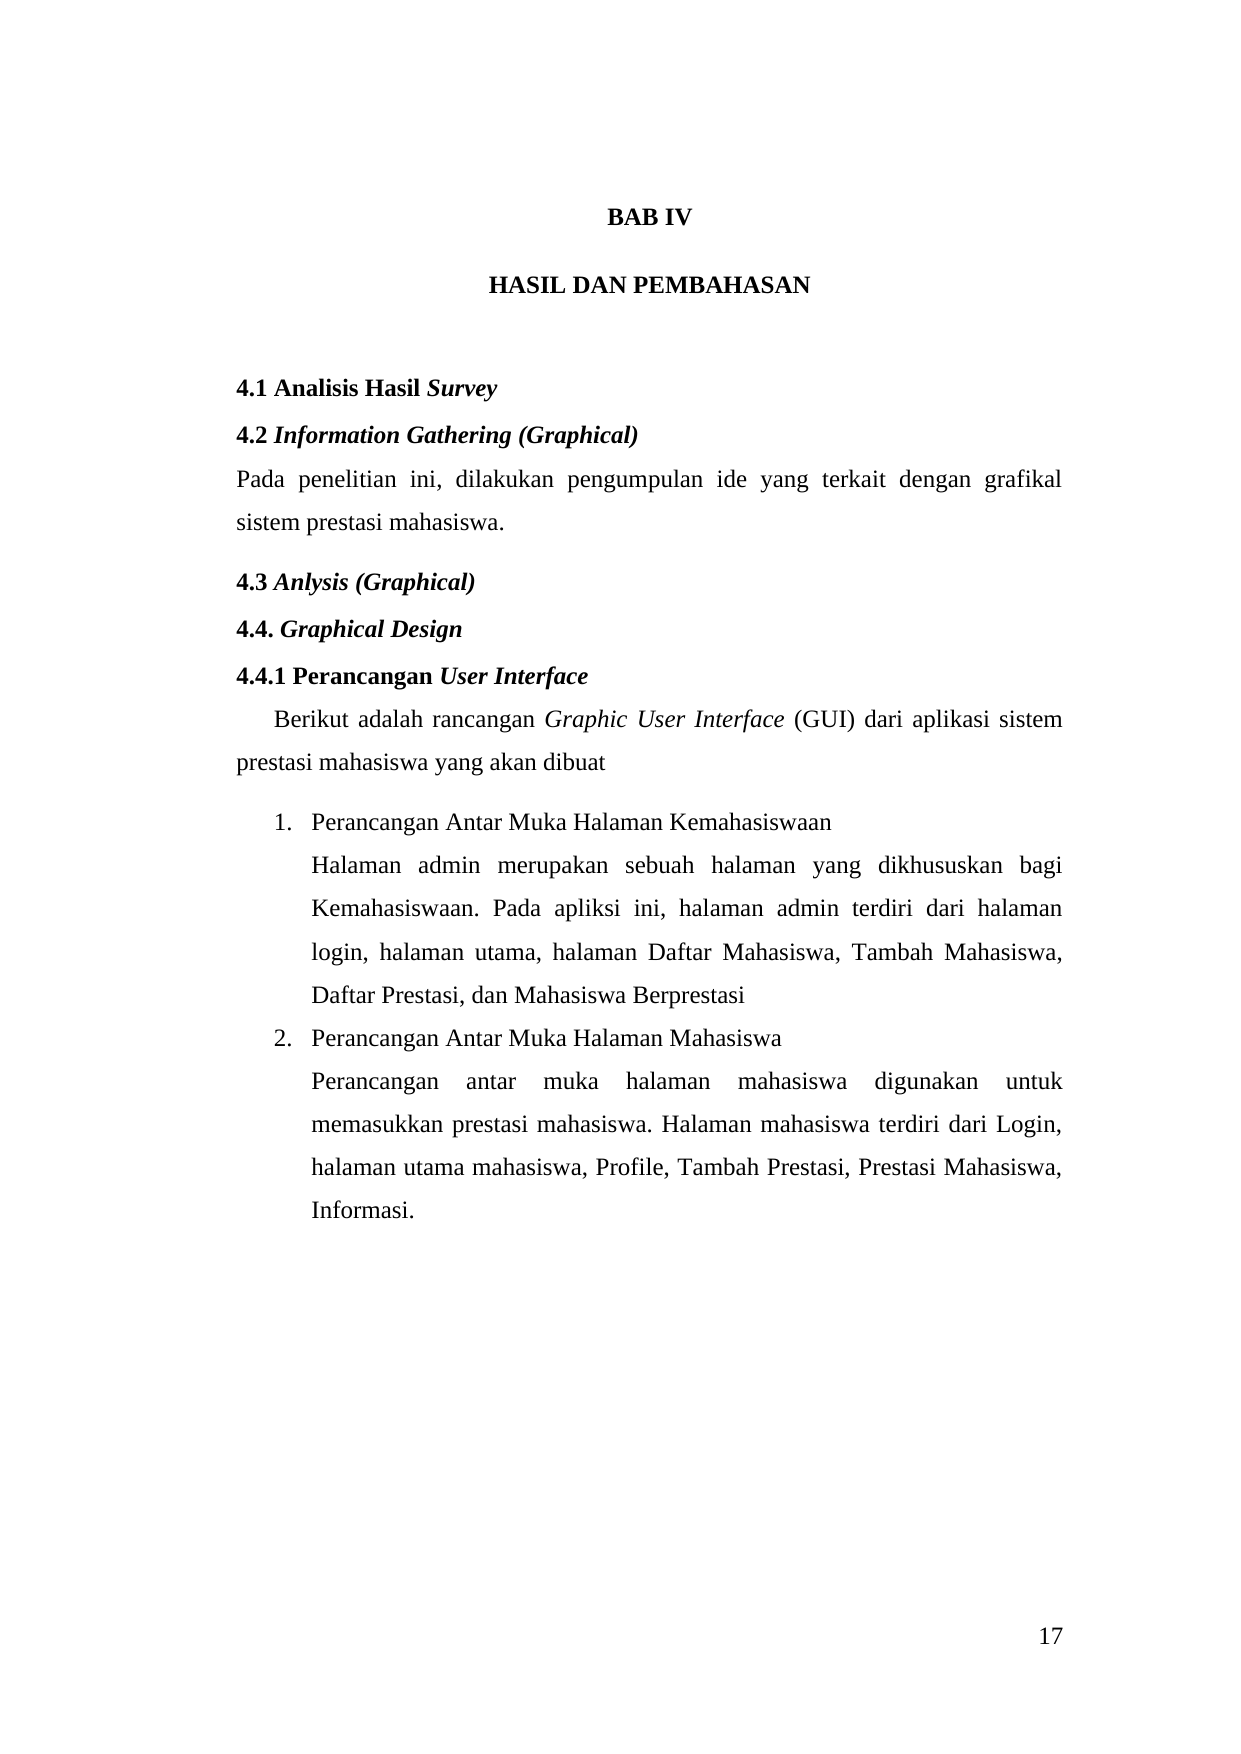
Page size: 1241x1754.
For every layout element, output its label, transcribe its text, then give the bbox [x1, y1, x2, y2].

subtitle HASIL DAN PEMBAHASAN [236, 270, 1063, 299]
list Perancangan Antar Muka Halaman Kemahasiswaan [274, 807, 1063, 836]
list Halaman admin merupakan sebuah halaman yang dikhususkan bagi Kemahasiswaan. Pada apliksi ini, halaman admin terdiri dari halaman login, halaman utama, halaman Daftar Mahasiswa, Tambah Mahasiswa, Daftar Prestasi, dan Mahasiswa Berprestasi [311, 850, 1063, 1008]
subtitle 4.4. Graphical Design [236, 614, 1063, 643]
subtitle 4.1 Analisis Hasil Survey [236, 373, 1063, 402]
subtitle 4.4.1 Perancangan User Interface [236, 661, 1063, 690]
list Perancangan Antar Muka Halaman Mahasiswa [274, 1023, 1063, 1052]
subtitle 4.3 Anlysis (Graphical) [236, 567, 1063, 595]
subtitle 4.2 Information Gathering (Graphical) [236, 421, 1063, 449]
text Pada penelitian ini, dilakukan pengumpulan ide yang terkait dengan grafikal sistem prestasi mahasiswa. [236, 464, 1063, 536]
text Berikut adalah rancangan Graphic User Interface (GUI) dari aplikasi sistem prestasi mahasiswa yang akan dibuat [236, 704, 1063, 776]
subtitle BAB IV [236, 202, 1063, 231]
list Perancangan antar muka halaman mahasiswa digunakan untuk memasukkan prestasi mahasiswa. Halaman mahasiswa terdiri dari Login, halaman utama mahasiswa, Profile, Tambah Prestasi, Prestasi Mahasiswa, Informasi. [311, 1066, 1063, 1224]
